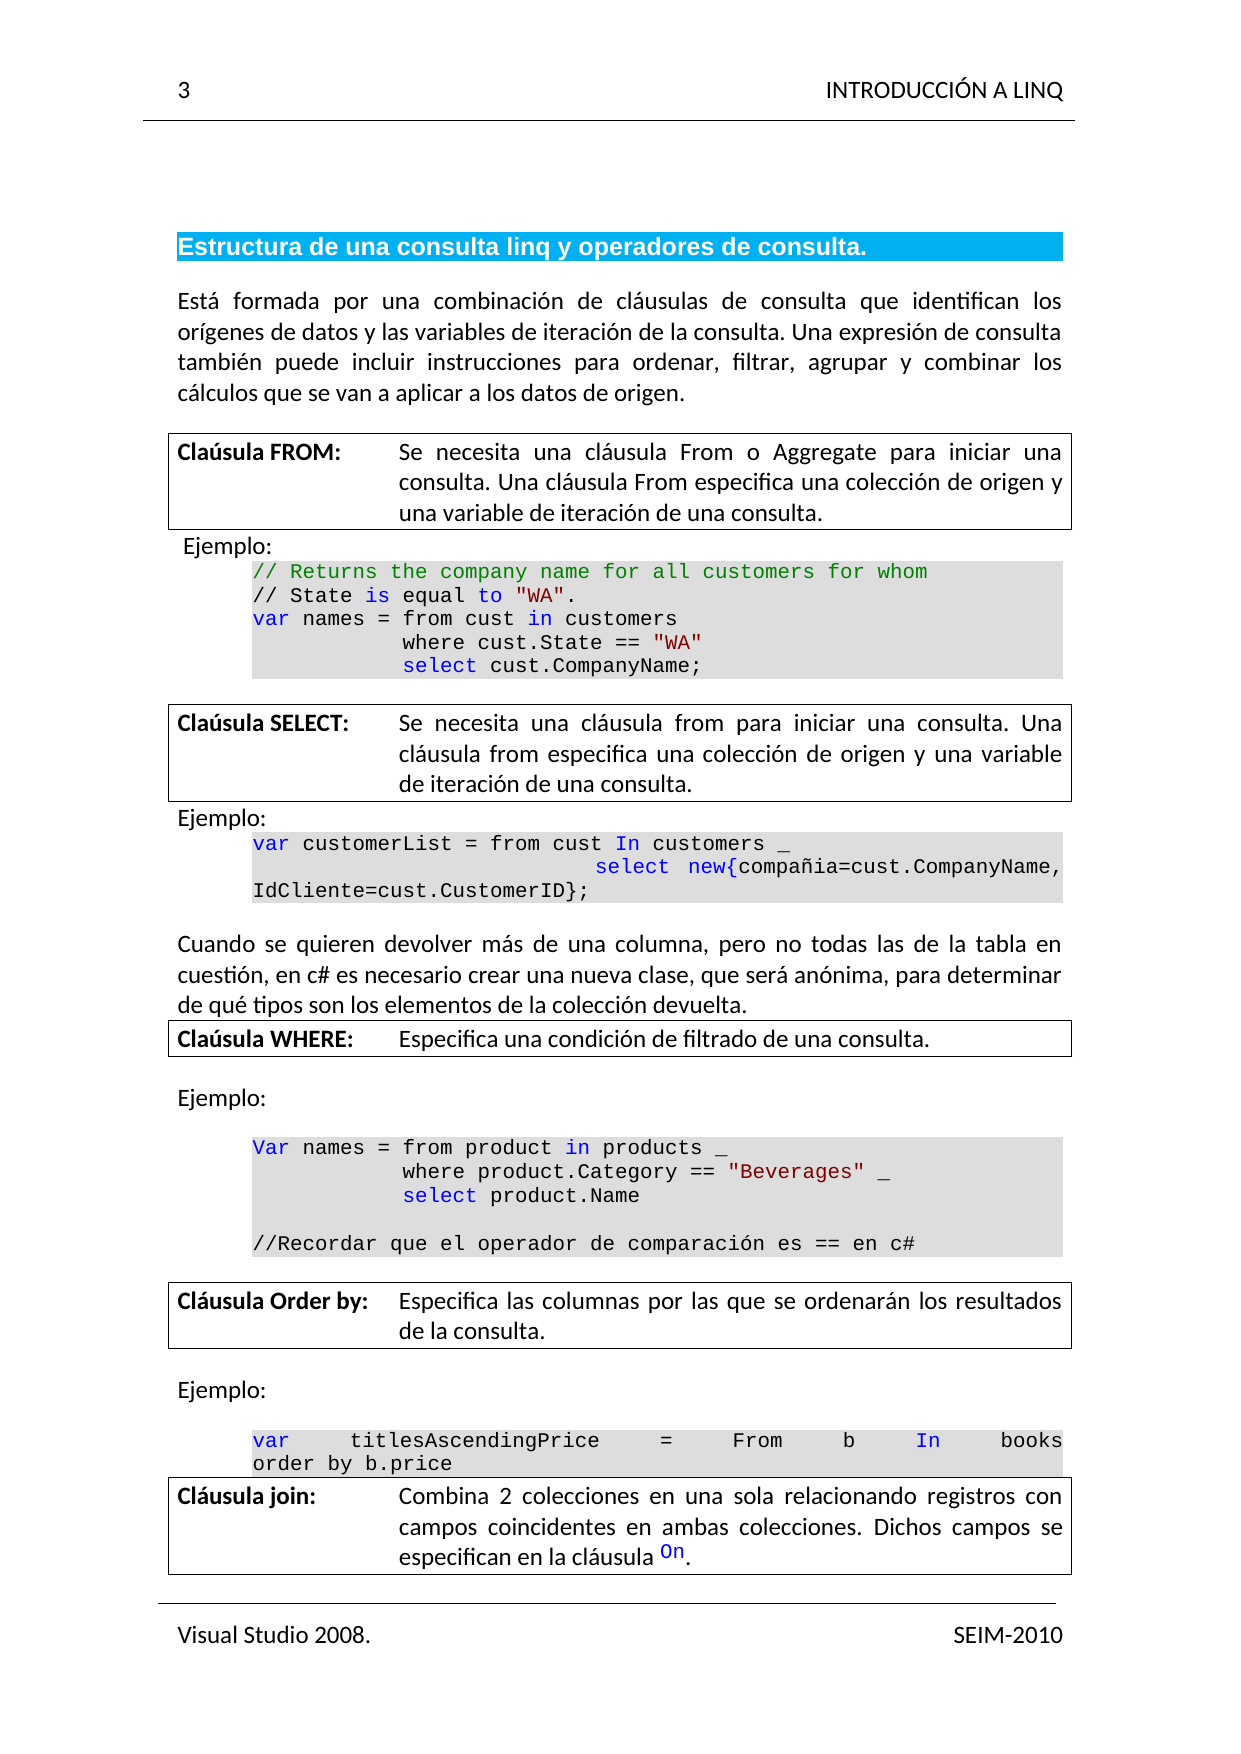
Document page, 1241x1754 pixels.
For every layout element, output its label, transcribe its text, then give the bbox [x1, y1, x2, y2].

text Ejemplo: [177, 1374, 1063, 1405]
text Está formada por una combinación de cláusulas de consulta que identifican los orígenes de datos y las variables de iteración de la consulta. Una expresión de consulta también puede incluir instrucciones para ordenar, filtrar, agrupar y combinar los cálculos que se van a aplicar a los datos de origen. [177, 286, 1063, 408]
text var titlesAscendingPrice = From b In books order by b.price [252, 1430, 1063, 1477]
text Claúsula SELECT: Se necesita una cláusula from para iniciar una consulta. Una cláusula from especifica una colección de origen y una variable de iteración de una consulta. [169, 705, 1071, 801]
text select product.Name [252, 1184, 1063, 1208]
text Ejemplo: [177, 1082, 1063, 1112]
text Ejemplo: [177, 530, 1063, 561]
text Claúsula FROM: Se necesita una cláusula From o Aggregate para iniciar una consulta. Una cláusula From especifica una colección de origen y una variable de iteración de una consulta. [169, 434, 1071, 529]
text var customerList = from cust In customers _ [252, 832, 1063, 856]
text Cláusula join: Combina 2 colecciones en una sola relacionando registros con campos coincidentes en ambas colecciones. Dichos campos se especifican en la cláusula On. [169, 1478, 1071, 1574]
text where cust.State == "WA" [252, 632, 1063, 656]
text where product.Category == "Beverages" _ [252, 1161, 1063, 1184]
text Cuando se quieren devolver más de una columna, pero no todas las de la tabla en cuestión, en c# es necesario crear una nueva clase, que será anónima, para determinar de qué tipos son los elementos de la colección devuelta. [177, 928, 1063, 1020]
text // Returns the company name for all customers for whom [252, 561, 1063, 584]
text var names = from cust in customers [252, 608, 1063, 632]
text //Recordar que el operador de comparación es == en c# [252, 1233, 1063, 1257]
text // State is equal to "WA". [252, 584, 1063, 608]
text Estructura de una consulta linq y operadores de consulta. [177, 232, 1063, 261]
text Claúsula WHERE: Especifica una condición de filtrado de una consulta. [169, 1021, 1071, 1056]
text select new{compañia=cust.CompanyName, IdCliente=cust.CustomerID}; [252, 856, 1063, 903]
text Ejemplo: [177, 802, 1063, 832]
text select cust.CompanyName; [252, 656, 1063, 679]
text Var names = from product in products _ [252, 1137, 1063, 1161]
text Cláusula Order by: Especifica las columnas por las que se ordenarán los resultados de la consulta. [169, 1283, 1071, 1348]
